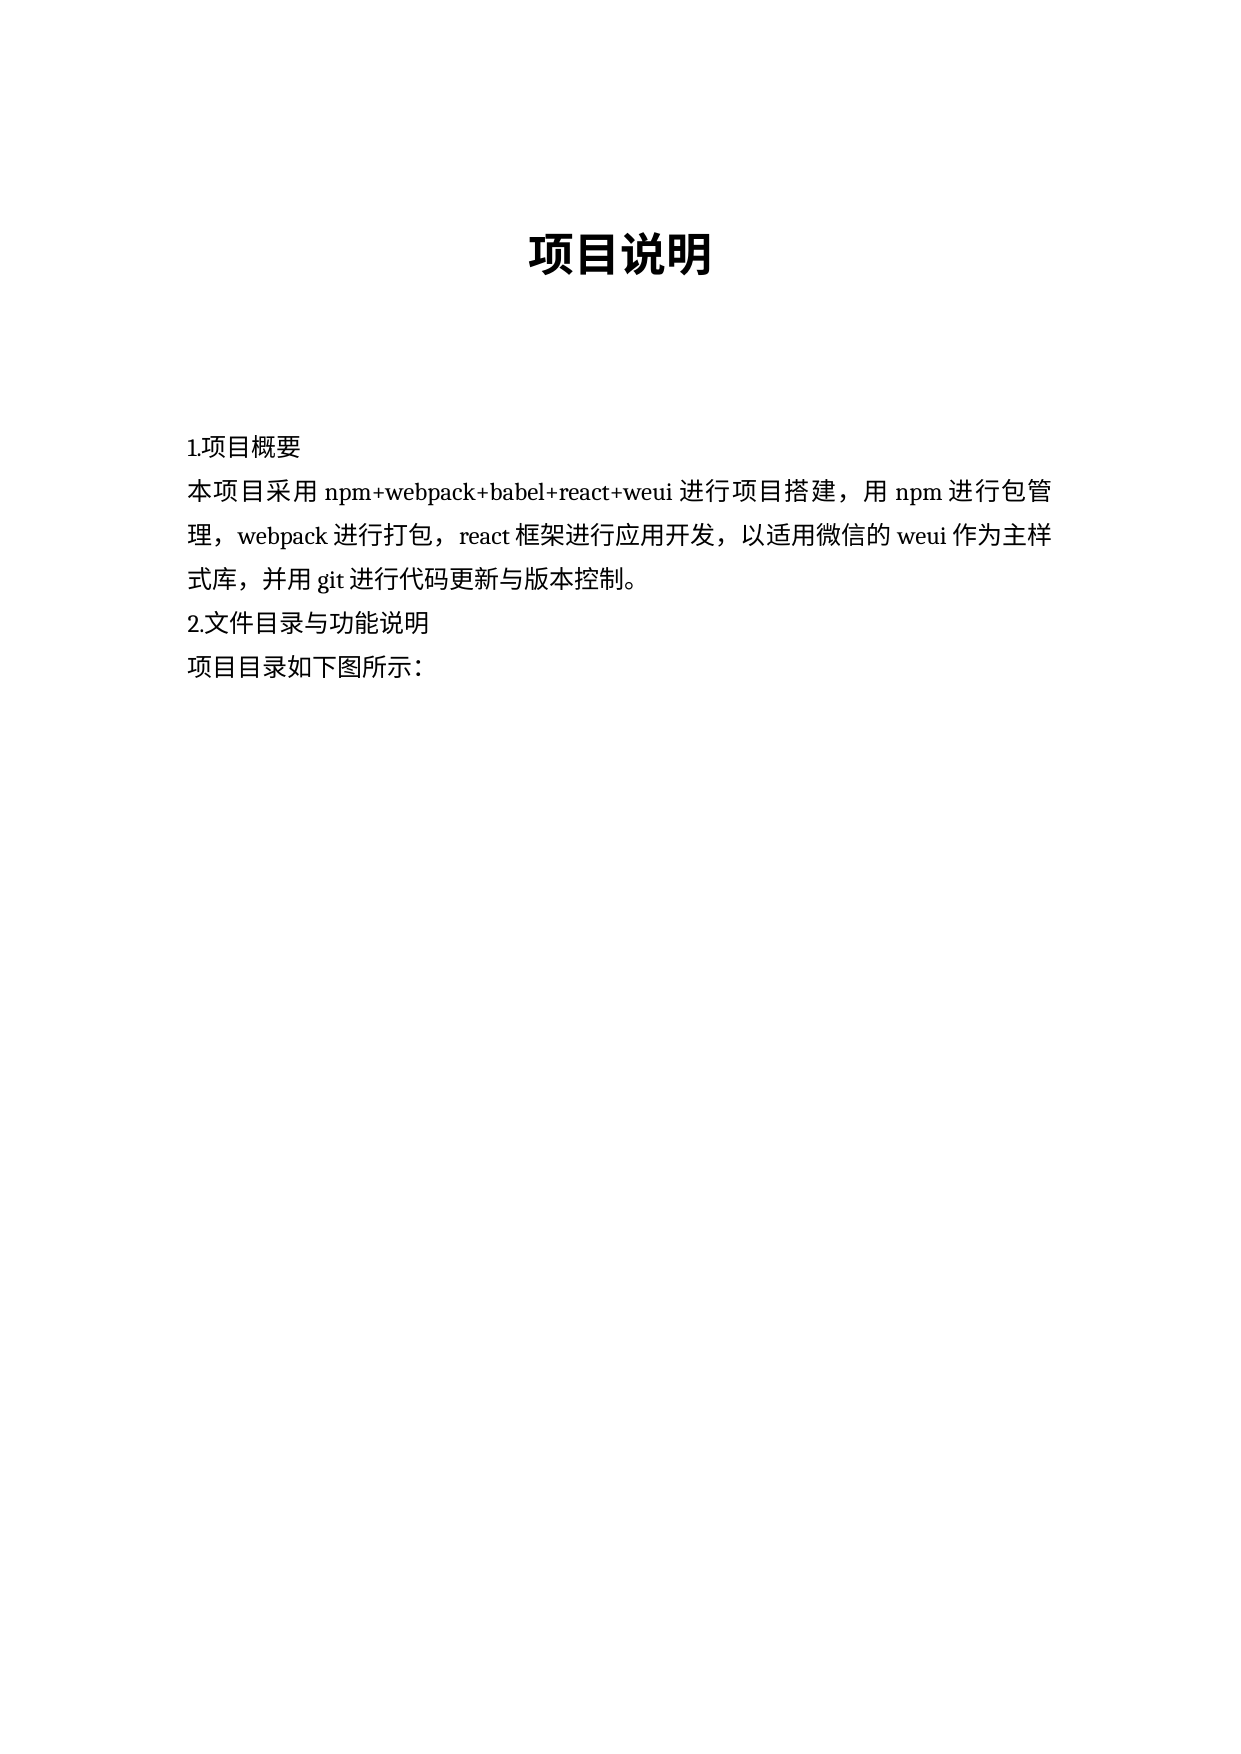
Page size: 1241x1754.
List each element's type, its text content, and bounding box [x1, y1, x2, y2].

text 本项目采用npm+webpack+babel+react+weui进行项目搭建，用npm进行包管理，webpack进行打包，react框架进行应用开发，以适用微信的weui作为主样式库，并用git进行代码更新与版本控制。 [187, 467, 1053, 600]
text 1.项目概要 [187, 423, 1053, 467]
text 2.文件目录与功能说明 [187, 600, 1053, 644]
text 项目目录如下图所示： [187, 644, 1053, 688]
subtitle 项目说明 [187, 207, 1053, 296]
